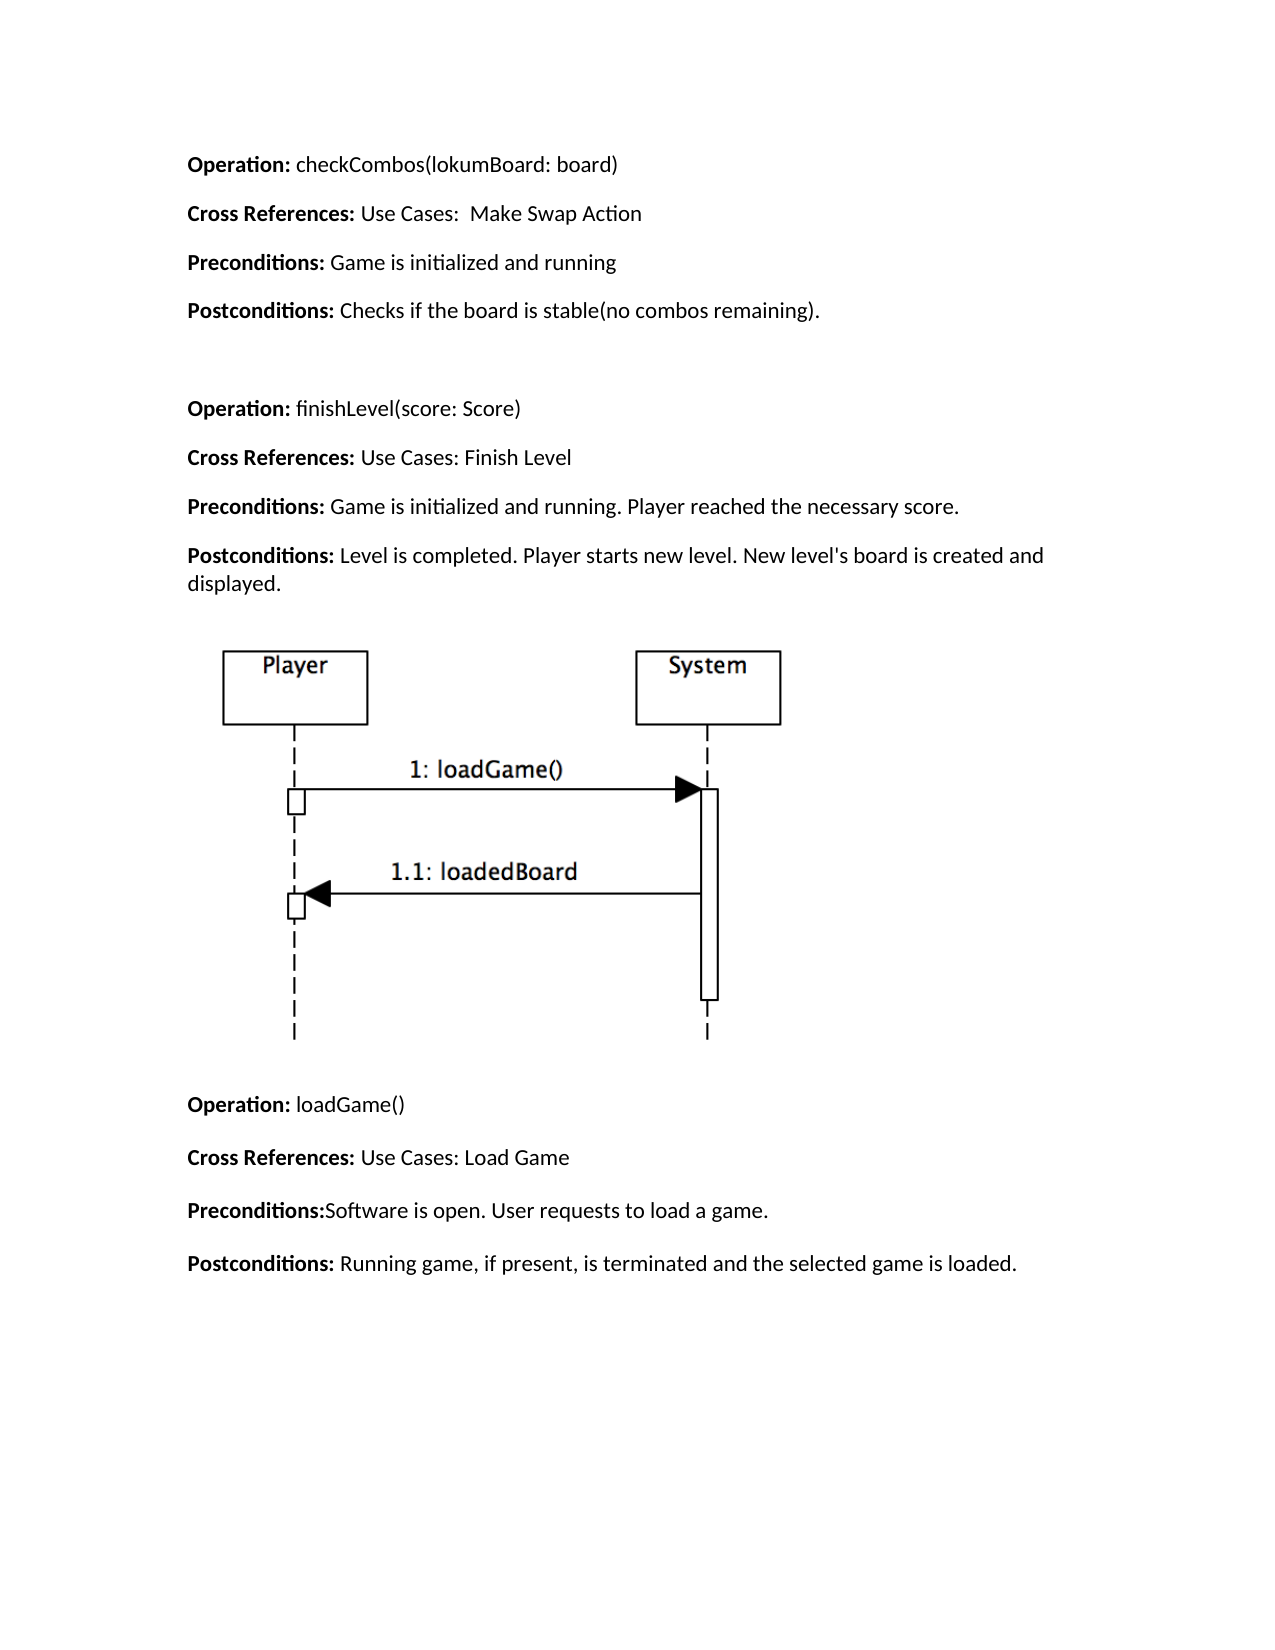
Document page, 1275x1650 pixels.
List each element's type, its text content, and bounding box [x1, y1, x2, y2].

text Preconditions: Game is initialized and running. Player reached the necessary score. [187, 492, 1087, 520]
text Preconditions:Software is open. User requests to load a game. [187, 1196, 1087, 1224]
text Operation: finishLevel(score: Score) [187, 394, 1087, 422]
text Postconditions: Level is completed. Player starts new level. New level's board is created and displayed. [187, 541, 1087, 597]
text Operation: loadGame() [187, 1090, 1087, 1118]
text Cross References: Use Cases: Load Game [187, 1143, 1087, 1171]
text Cross References: Use Cases: Make Swap Action [187, 199, 1087, 227]
text Postconditions: Checks if the board is stable(no combos remaining). [187, 297, 1087, 324]
text Cross References: Use Cases: Finish Level [187, 443, 1087, 471]
picture [187, 617, 844, 1070]
text Operation: checkCombos(lokumBoard: board) [187, 150, 1087, 178]
text Postconditions: Running game, if present, is terminated and the selected game is loaded. [187, 1249, 1087, 1277]
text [187, 248, 1087, 276]
